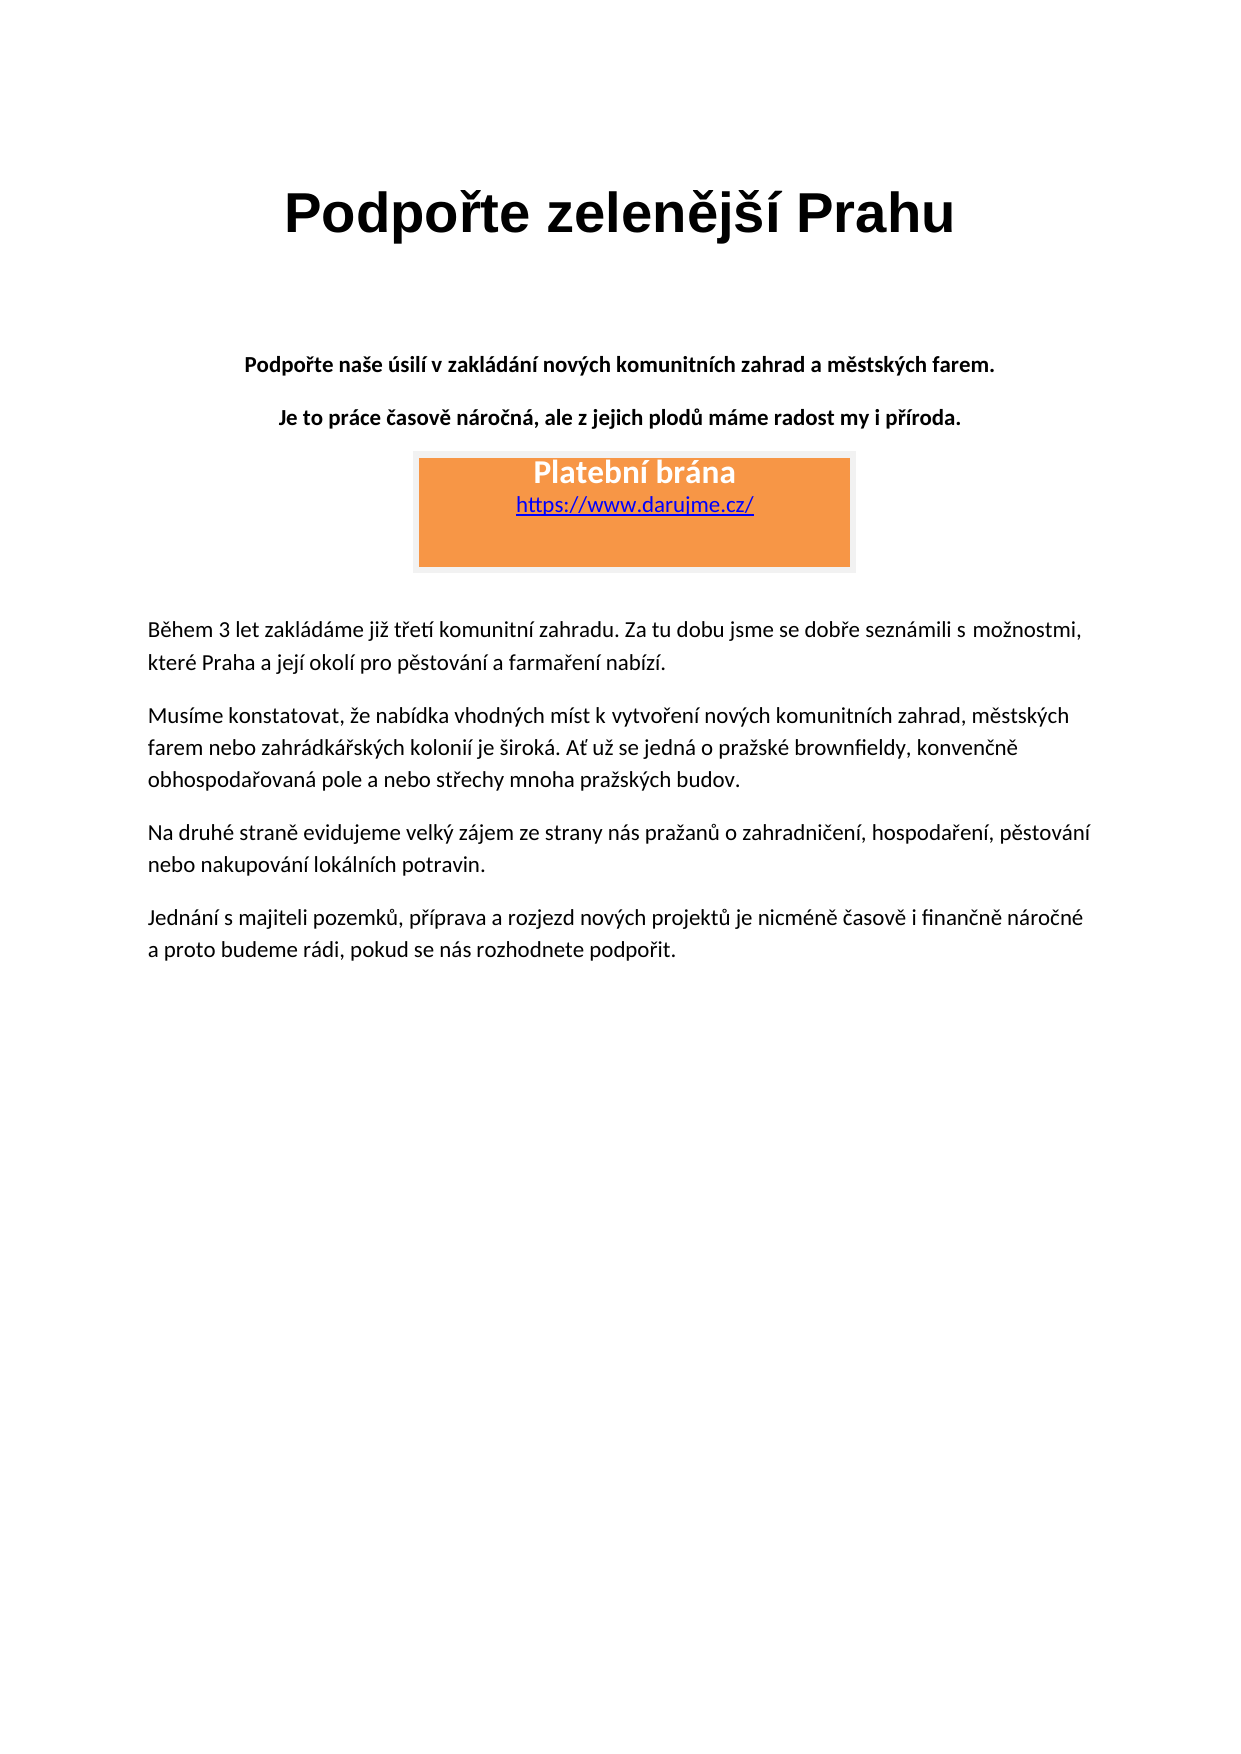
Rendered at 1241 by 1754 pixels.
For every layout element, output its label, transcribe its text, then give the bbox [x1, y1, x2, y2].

text Na druhé straně evidujeme velký zájem ze strany nás pražanů o zahradničení, hospodaření, pěstování nebo nakupování lokálních potravin. [148, 818, 1093, 878]
text Podpořte naše úsilí v zakládání nových komunitních zahrad a městských farem. [148, 351, 1093, 378]
text Během 3 let zakládáme již třetí komunitní zahradu. Za tu dobu jsme se dobře seznámili s možnostmi, které Praha a její okolí pro pěstování a farmaření nabízí. [148, 616, 1093, 676]
text Musíme konstatovat, že nabídka vhodných míst k vytvoření nových komunitních zahrad, městských farem nebo zahrádkářských kolonií je široká. Ať už se jedná o pražské brownfieldy, konvenčně obhospodařovaná pole a nebo střechy mnoha pražských budov. [148, 701, 1093, 793]
text Podpořte zelenější Prahu [148, 180, 1093, 244]
text Je to práce časově náročná, ale z jejich plodů máme radost my i příroda. [148, 403, 1093, 432]
text Jednání s majiteli pozemků, příprava a rozjezd nových projektů je nicméně časově i finančně náročné a proto budeme rádi, pokud se nás rozhodnete podpořit. [148, 903, 1093, 964]
